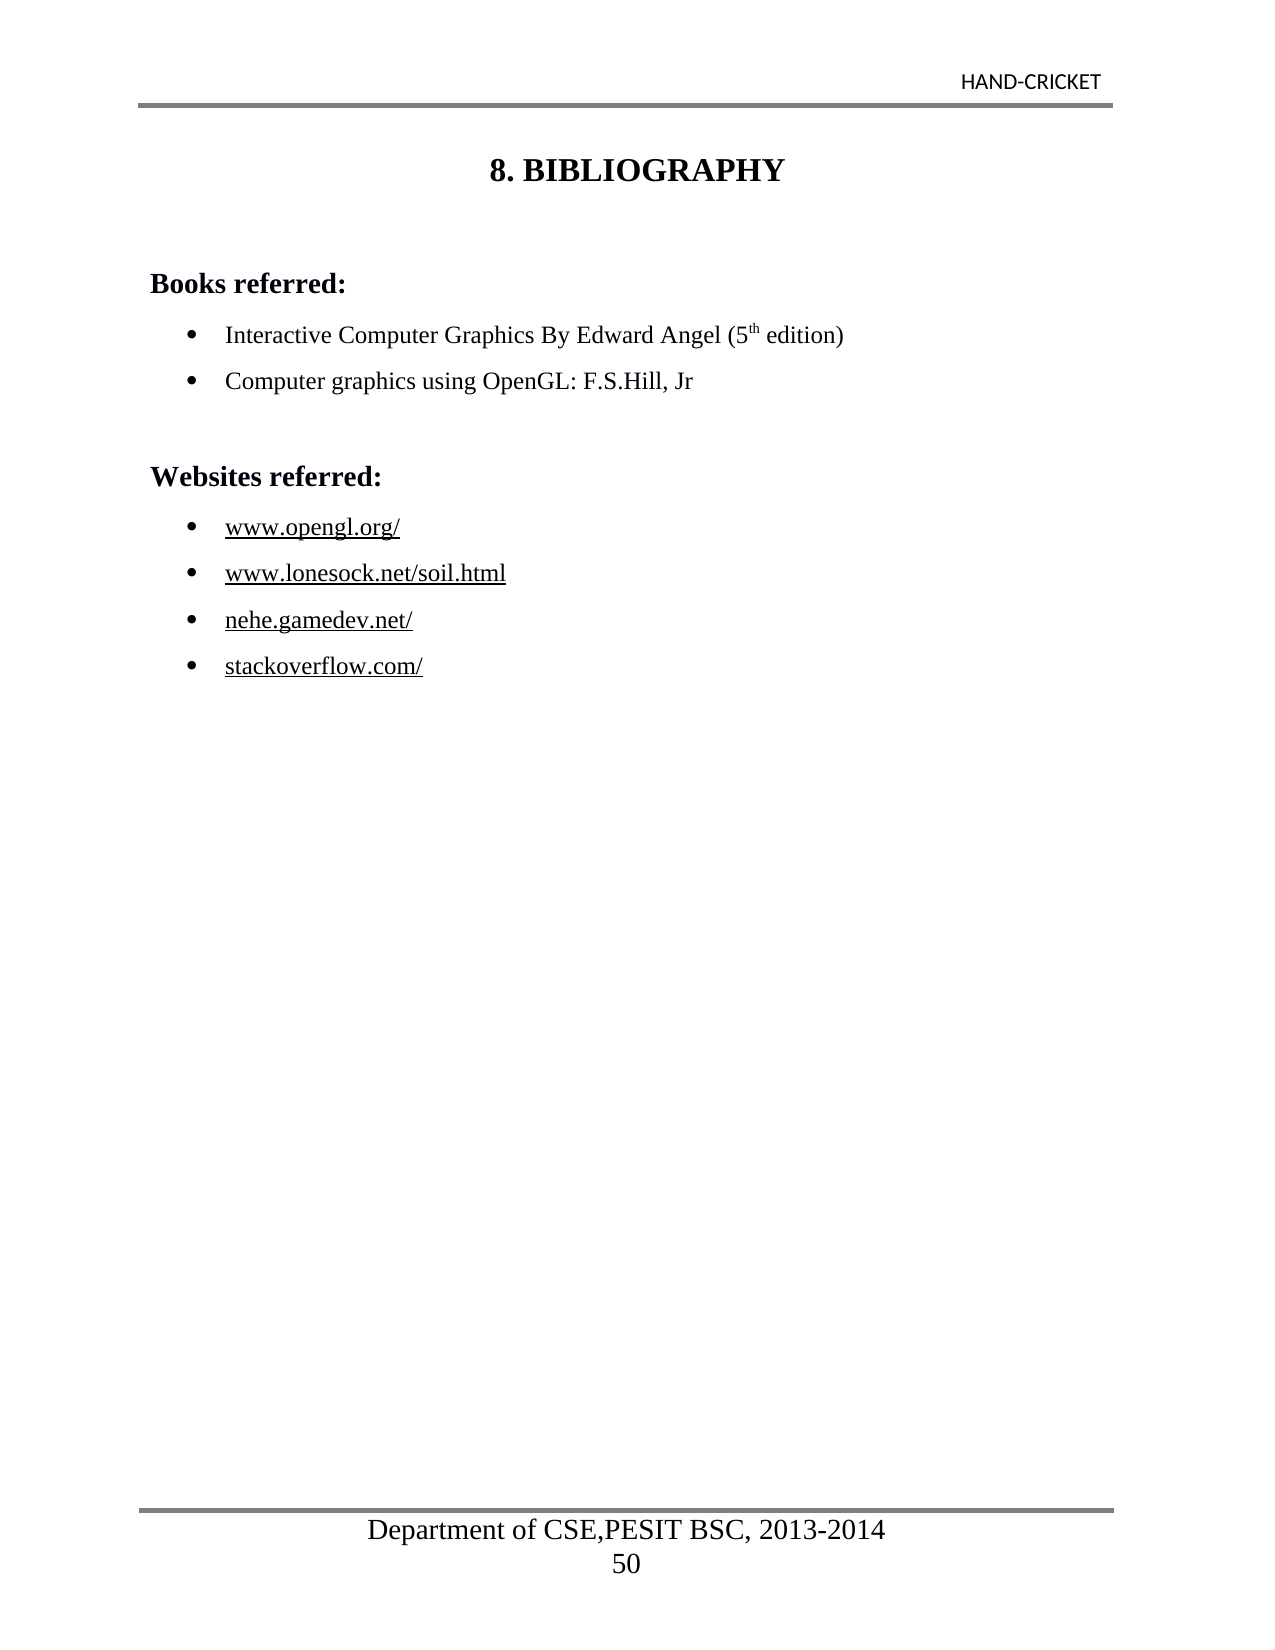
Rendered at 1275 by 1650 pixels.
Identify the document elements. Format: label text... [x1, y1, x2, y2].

text Books referred: [150, 267, 1125, 300]
subtitle 8. BIBLIOGRAPHY [150, 150, 1125, 188]
list stackoverflow.com/ [187, 651, 1125, 680]
list www.opengl.org/ [187, 512, 1125, 541]
list Computer graphics using OpenGL: F.S.Hill, Jr [187, 366, 1125, 395]
list www.lonesock.net/soil.html [187, 558, 1125, 587]
list nehe.gamedev.net/ [187, 605, 1125, 633]
text Websites referred: [150, 459, 1125, 492]
list Interactive Computer Graphics By Edward Angel (5th edition) [187, 320, 1125, 349]
